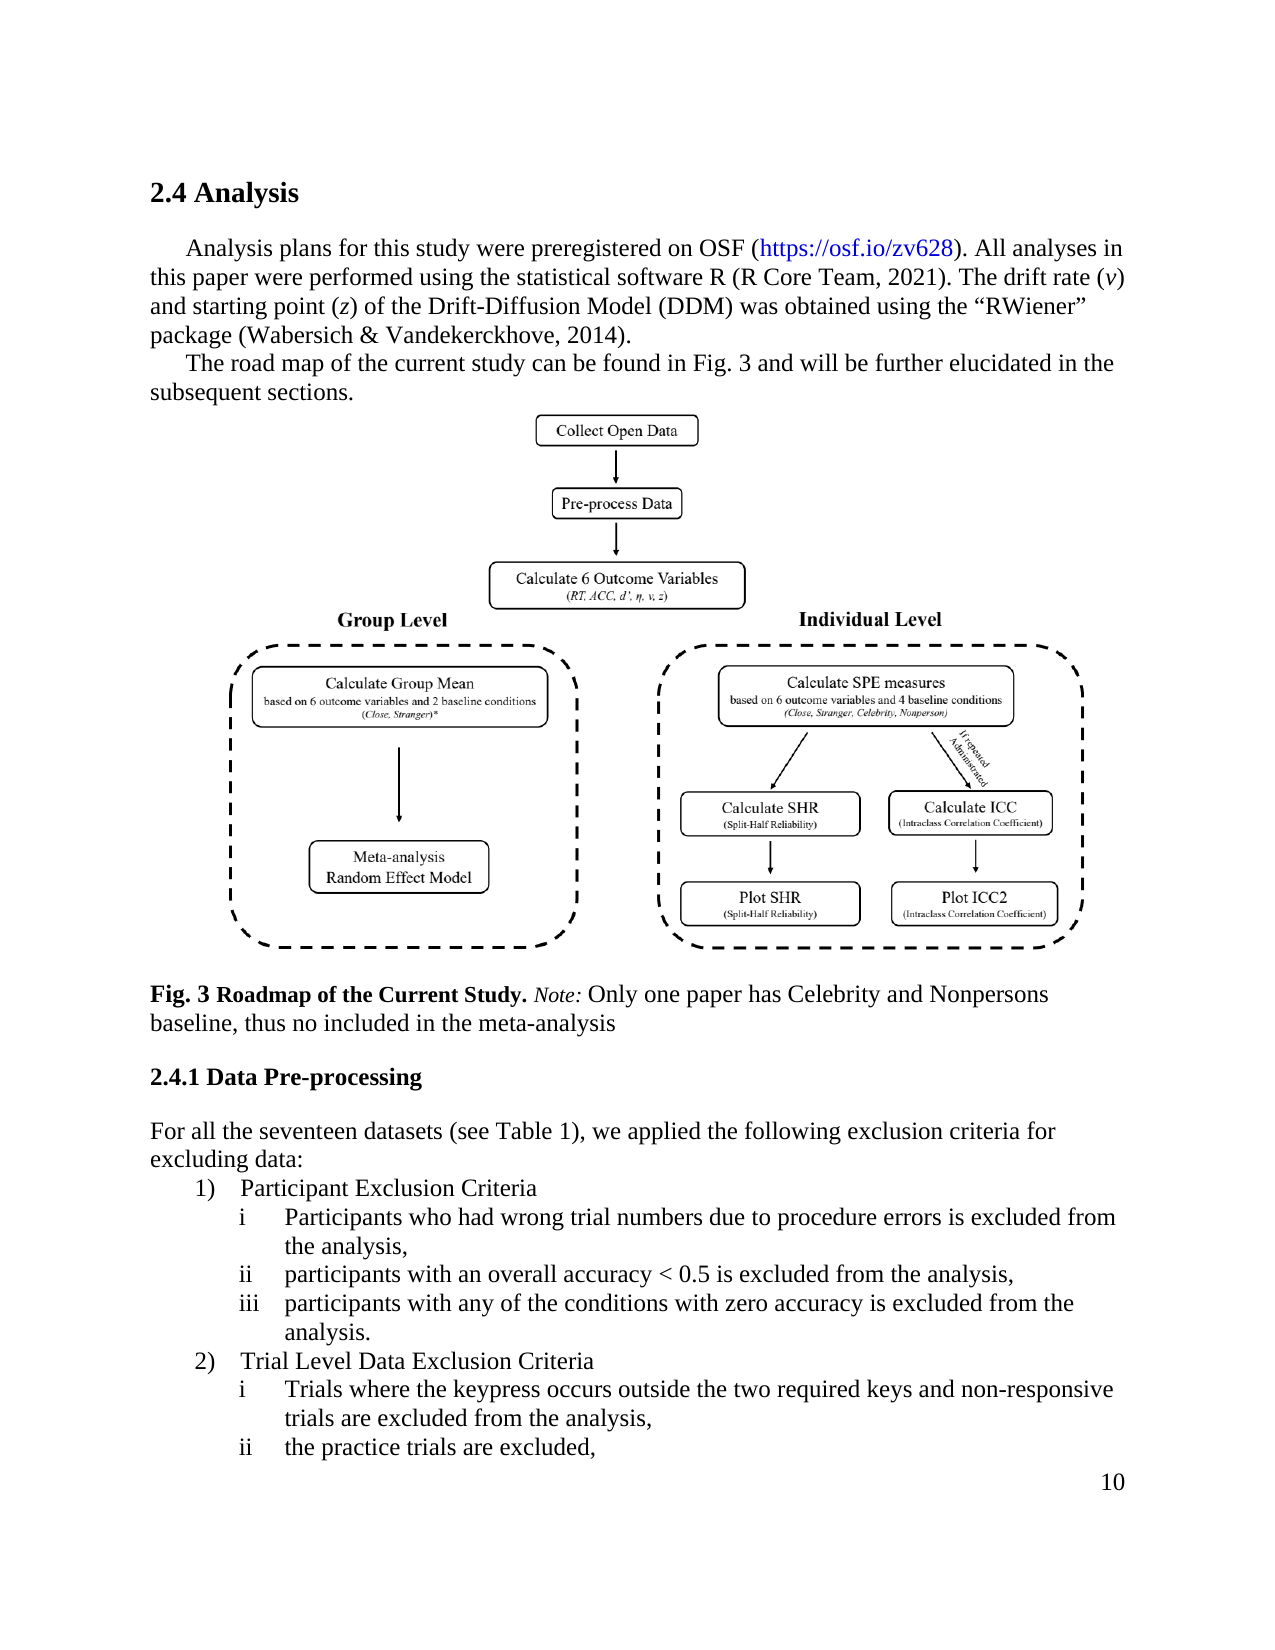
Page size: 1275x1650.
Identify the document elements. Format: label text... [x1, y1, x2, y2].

list participants with any of the conditions with zero accuracy is excluded from the analysis. [238, 1288, 1125, 1346]
text Fig. 3 Roadmap of the Current Study. Note: Only one paper has Celebrity and Nonpersons baseline, thus no included in the meta-analysis [150, 979, 1125, 1037]
list Trial Level Data Exclusion Criteria [194, 1346, 1125, 1374]
text The road map of the current study can be found in Fig. 3 and will be further elucidated in the subsequent sections. [150, 348, 1125, 406]
list Trials where the keypress occurs outside the two required keys and non-responsive trials are excluded from the analysis, [238, 1374, 1125, 1432]
subtitle 2.4 Analysis [150, 175, 1125, 208]
subtitle 2.4.1 Data Pre-processing [150, 1062, 1125, 1091]
list Participant Exclusion Criteria [194, 1173, 1125, 1202]
text Analysis plans for this study were preregistered on OSF (https://osf.io/zv628). All analyses in this paper were performed using the statistical software R (R Core Team, 2021). The drift rate (v) and starting point (z) of the Drift-Diffusion Model (DDM) was obtained using the “RWiener” package (Wabersich & Vandekerckhove, 2014). [150, 233, 1125, 348]
list the practice trials are excluded, [238, 1432, 1125, 1461]
text For all the seventeen datasets (see Table 1), we applied the following exclusion criteria for excluding data: [150, 1116, 1125, 1173]
list participants with an overall accuracy < 0.5 is excluded from the analysis, [238, 1259, 1125, 1288]
list Participants who had wrong trial numbers due to procedure errors is excluded from the analysis, [238, 1202, 1125, 1259]
